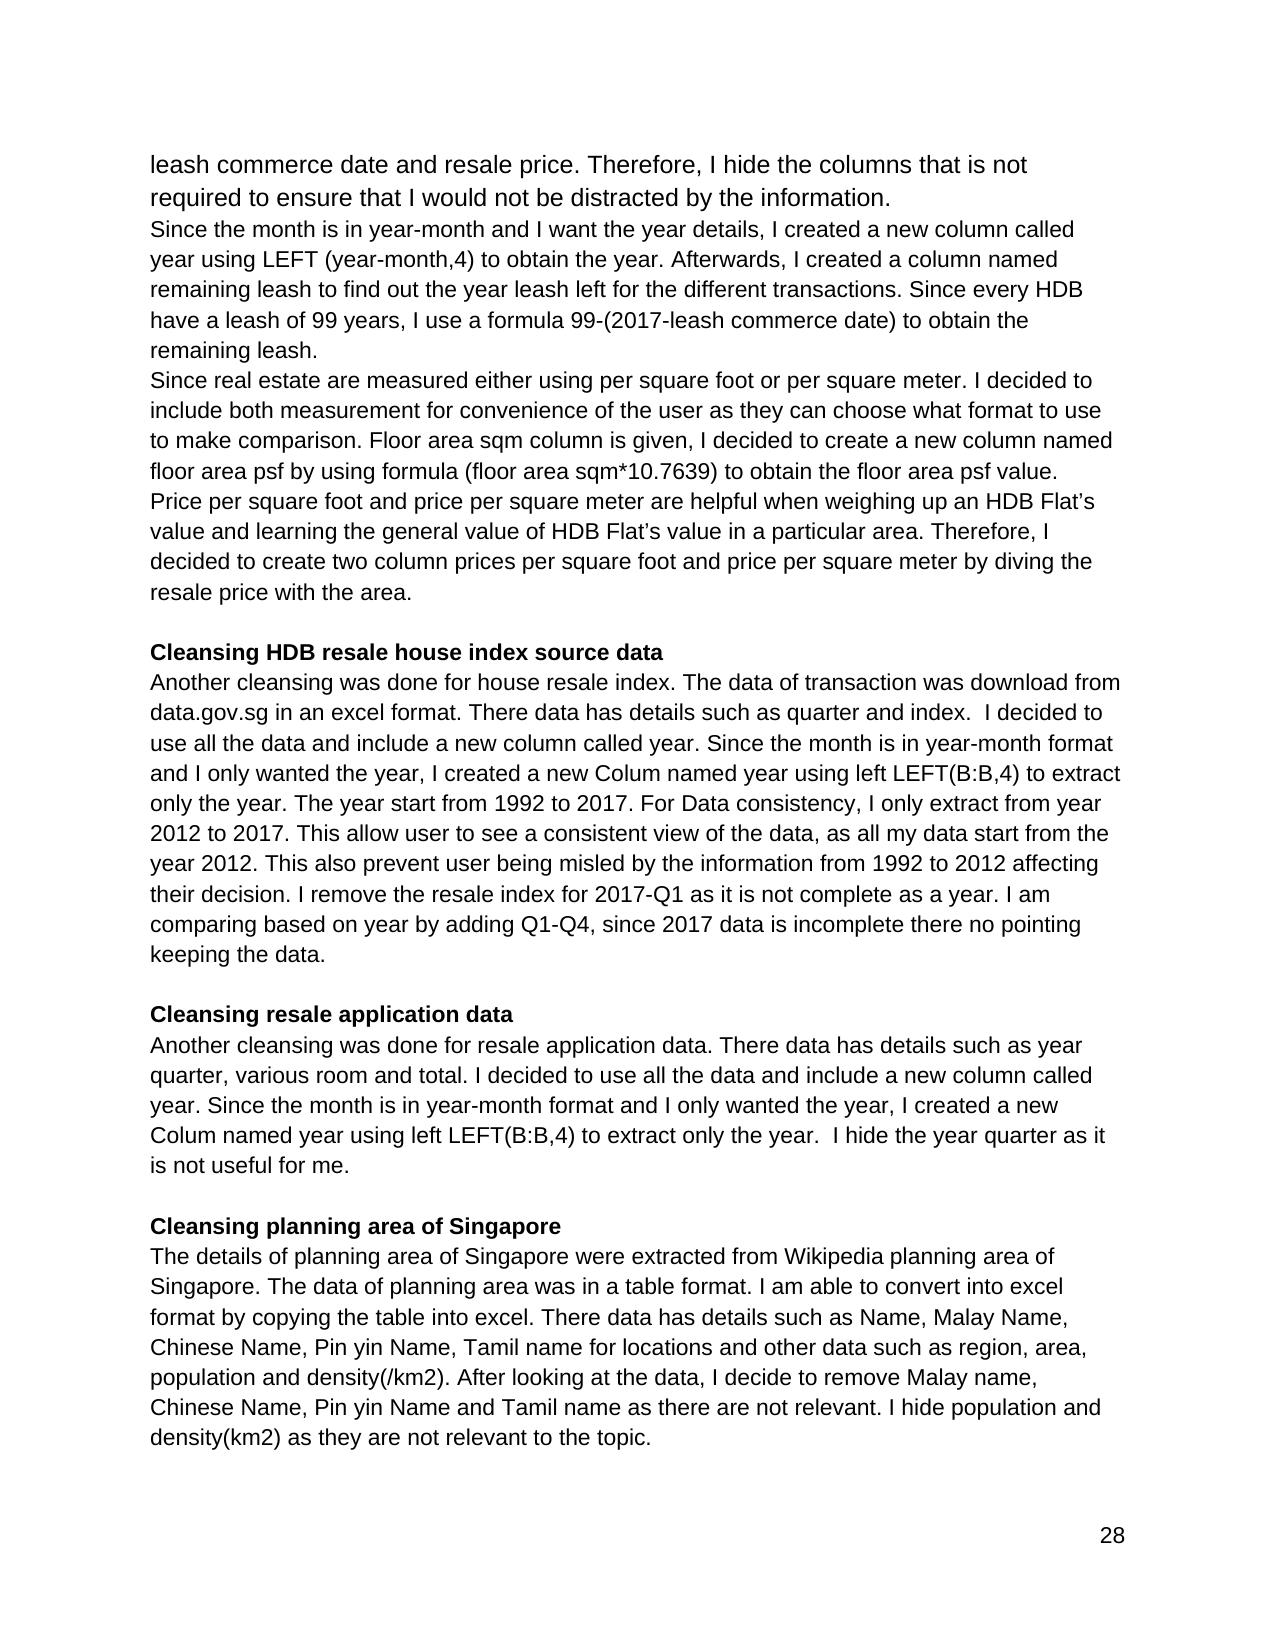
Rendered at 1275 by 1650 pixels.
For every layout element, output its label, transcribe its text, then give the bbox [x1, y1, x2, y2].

text Price per square foot and price per square meter are helpful when weighing up an HDB Flat’s value and learning the general value of HDB Flat’s value in a particular area. Therefore, I decided to create two column prices per square foot and price per square meter by diving the resale price with the area. [150, 488, 1125, 605]
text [150, 150, 1125, 212]
text Another cleansing was done for resale application data. There data has details such as year quarter, various room and total. I decided to use all the data and include a new column called year. Since the month is in year-month format and I only wanted the year, I created a new Colum named year using left LEFT(B:B,4) to extract only the year. I hide the year quarter as it is not useful for me. [150, 1032, 1125, 1179]
text Since real estate are measured either using per square foot or per square meter. I decided to include both measurement for convenience of the user as they can choose what format to use to make comparison. Floor area sqm column is given, I decided to create a new column named floor area psf by using formula (floor area sqm*10.7639) to obtain the floor area psf value. [150, 367, 1125, 484]
text The details of planning area of Singapore were extracted from Wikipedia planning area of Singapore. The data of planning area was in a table format. I am able to convert into excel format by copying the table into excel. There data has details such as Name, Malay Name, Chinese Name, Pin yin Name, Tamil name for locations and other data such as region, area, population and density(/km2). After looking at the data, I decide to remove Malay name, Chinese Name, Pin yin Name and Tamil name as there are not relevant. I hide population and density(km2) as they are not relevant to the topic. [150, 1243, 1125, 1451]
text Another cleansing was done for house resale index. The data of transaction was download from data.gov.sg in an excel format. There data has details such as quarter and index. I decided to use all the data and include a new column called year. Since the month is in year-month format and I only wanted the year, I created a new Colum named year using left LEFT(B:B,4) to extract only the year. The year start from 1992 to 2017. For Data consistency, I only extract from year 2012 to 2017. This allow user to see a consistent view of the data, as all my data start from the year 2012. This also prevent user being misled by the information from 1992 to 2012 affecting their decision. I remove the resale index for 2017-Q1 as it is not complete as a year. I am comparing based on year by adding Q1-Q4, since 2017 data is incomplete there no pointing keeping the data. [150, 669, 1125, 967]
text Cleansing HDB resale house index source data [150, 639, 1125, 665]
text Since the month is in year-month and I want the year details, I created a new column called year using LEFT (year-month,4) to obtain the year. Afterwards, I created a column named remaining leash to find out the year leash left for the different transactions. Since every HDB have a leash of 99 years, I use a formula 99-(2017-leash commerce date) to obtain the remaining leash. [150, 216, 1125, 363]
text Cleansing resale application data [150, 1001, 1125, 1028]
text Cleansing planning area of Singapore [150, 1213, 1125, 1239]
